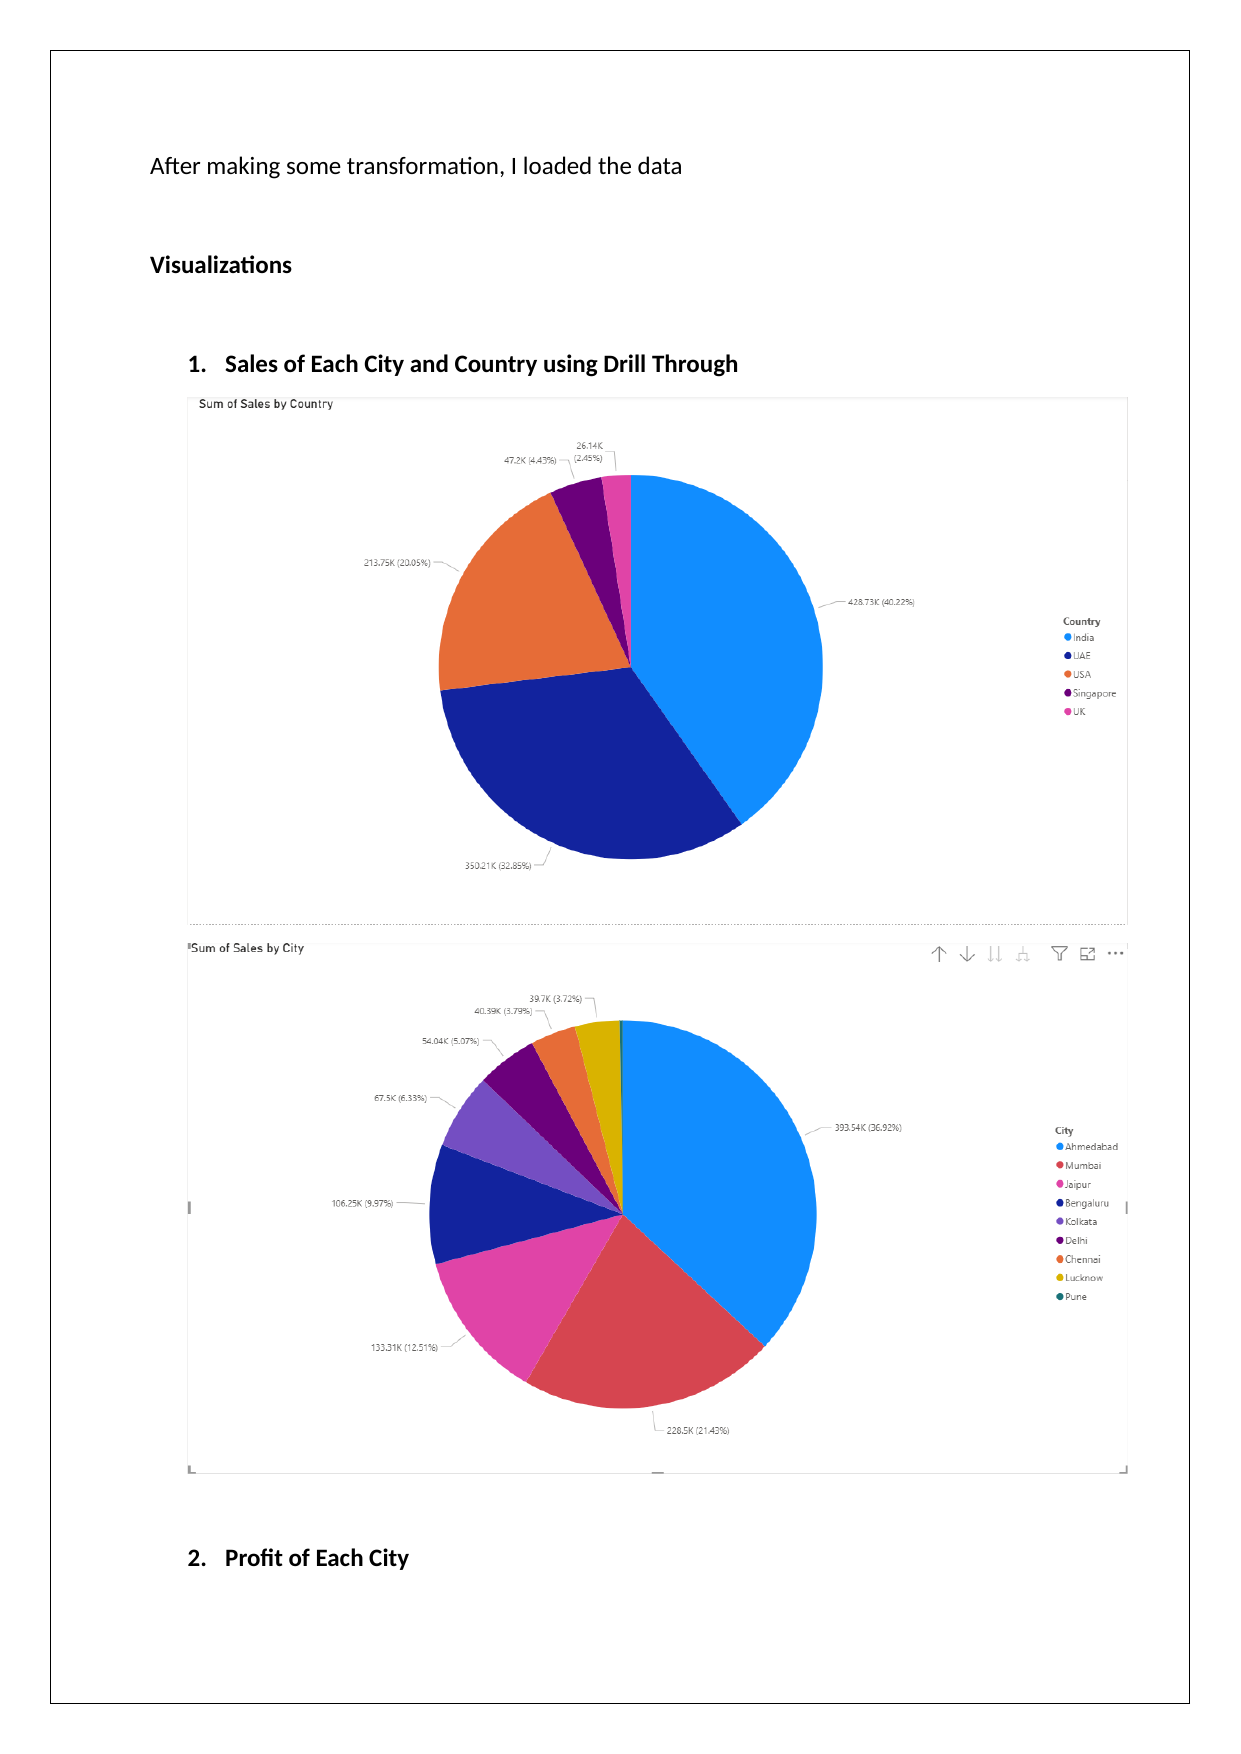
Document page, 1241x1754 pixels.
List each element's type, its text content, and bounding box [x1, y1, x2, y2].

list Profit of Each City [187, 1542, 1090, 1572]
picture [187, 397, 1128, 925]
picture [187, 943, 1128, 1474]
text After making some transformation, I loaded the data [150, 150, 1090, 181]
text Visualizations [150, 249, 1090, 280]
list Sales of Each City and Country using Drill Through [187, 348, 1090, 379]
